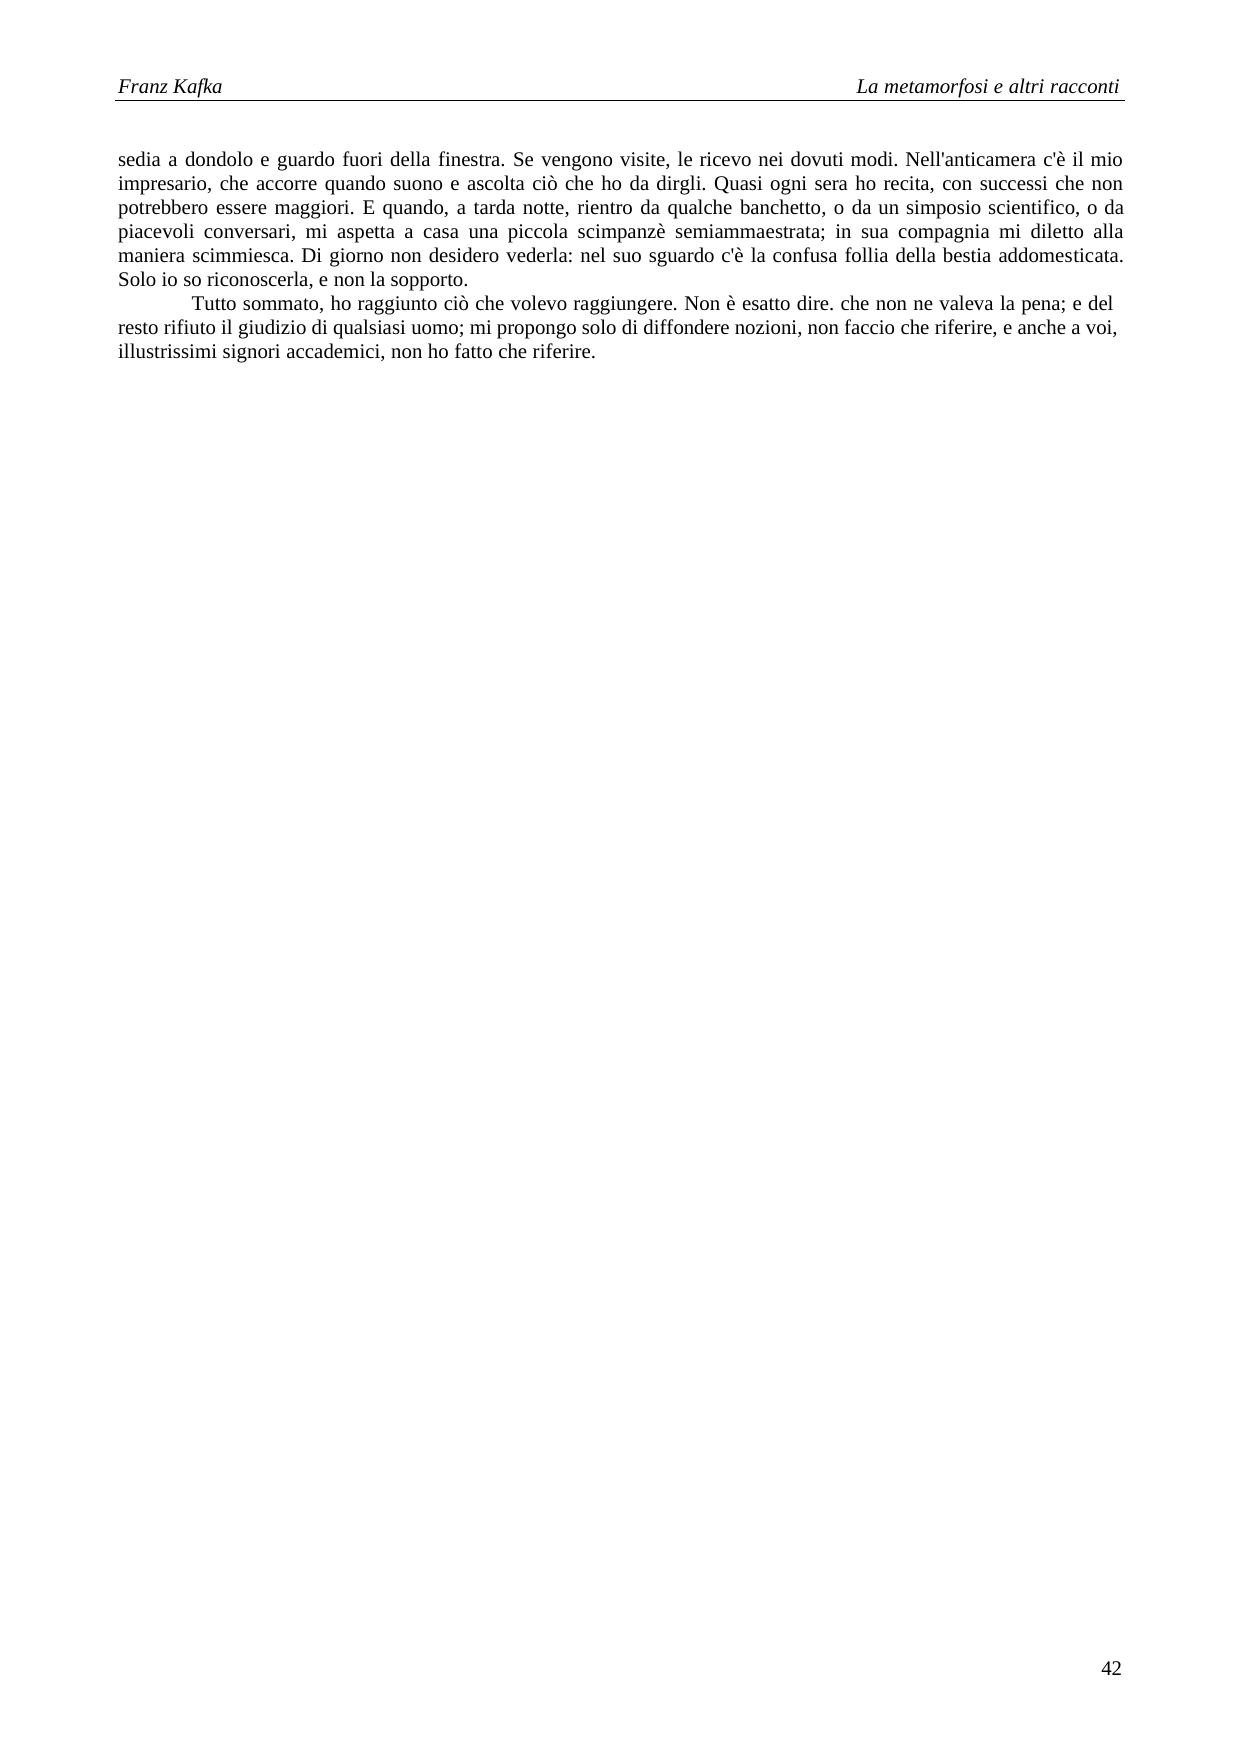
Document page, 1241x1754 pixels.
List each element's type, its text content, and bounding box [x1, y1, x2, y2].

text sedia a dondolo e guardo fuori della finestra. Se vengono visite, le ricevo nei dovuti modi. Nell'anticamera c'è il mio impresario, che accorre quando suono e ascolta ciò che ho da dirgli. Quasi ogni sera ho recita, con successi che non potrebbero essere maggiori. E quando, a tarda notte, rientro da qualche banchetto, o da un simposio scientifico, o da piacevoli conversari, mi aspetta a casa una piccola scimpanzè semiammaestrata; in sua compagnia mi diletto alla maniera scimmiesca. Di giorno non desidero vederla: nel suo sguardo c'è la confusa follia della bestia addomesticata. Solo io so riconoscerla, e non la sopporto. [118, 147, 1124, 291]
text 42 [1101, 1656, 1154, 1680]
text Franz Kafka La metamorfosi e altri racconti [118, 74, 1154, 98]
text Tutto sommato, ho raggiunto ciò che volevo raggiungere. Non è esatto dire. che non ne valeva la pena; e del resto rifiuto il giudizio di qualsiasi uomo; mi propongo solo di diffondere nozioni, non faccio che riferire, e anche a voi, illustrissimi signori accademici, non ho fatto che riferire. [118, 291, 1128, 363]
